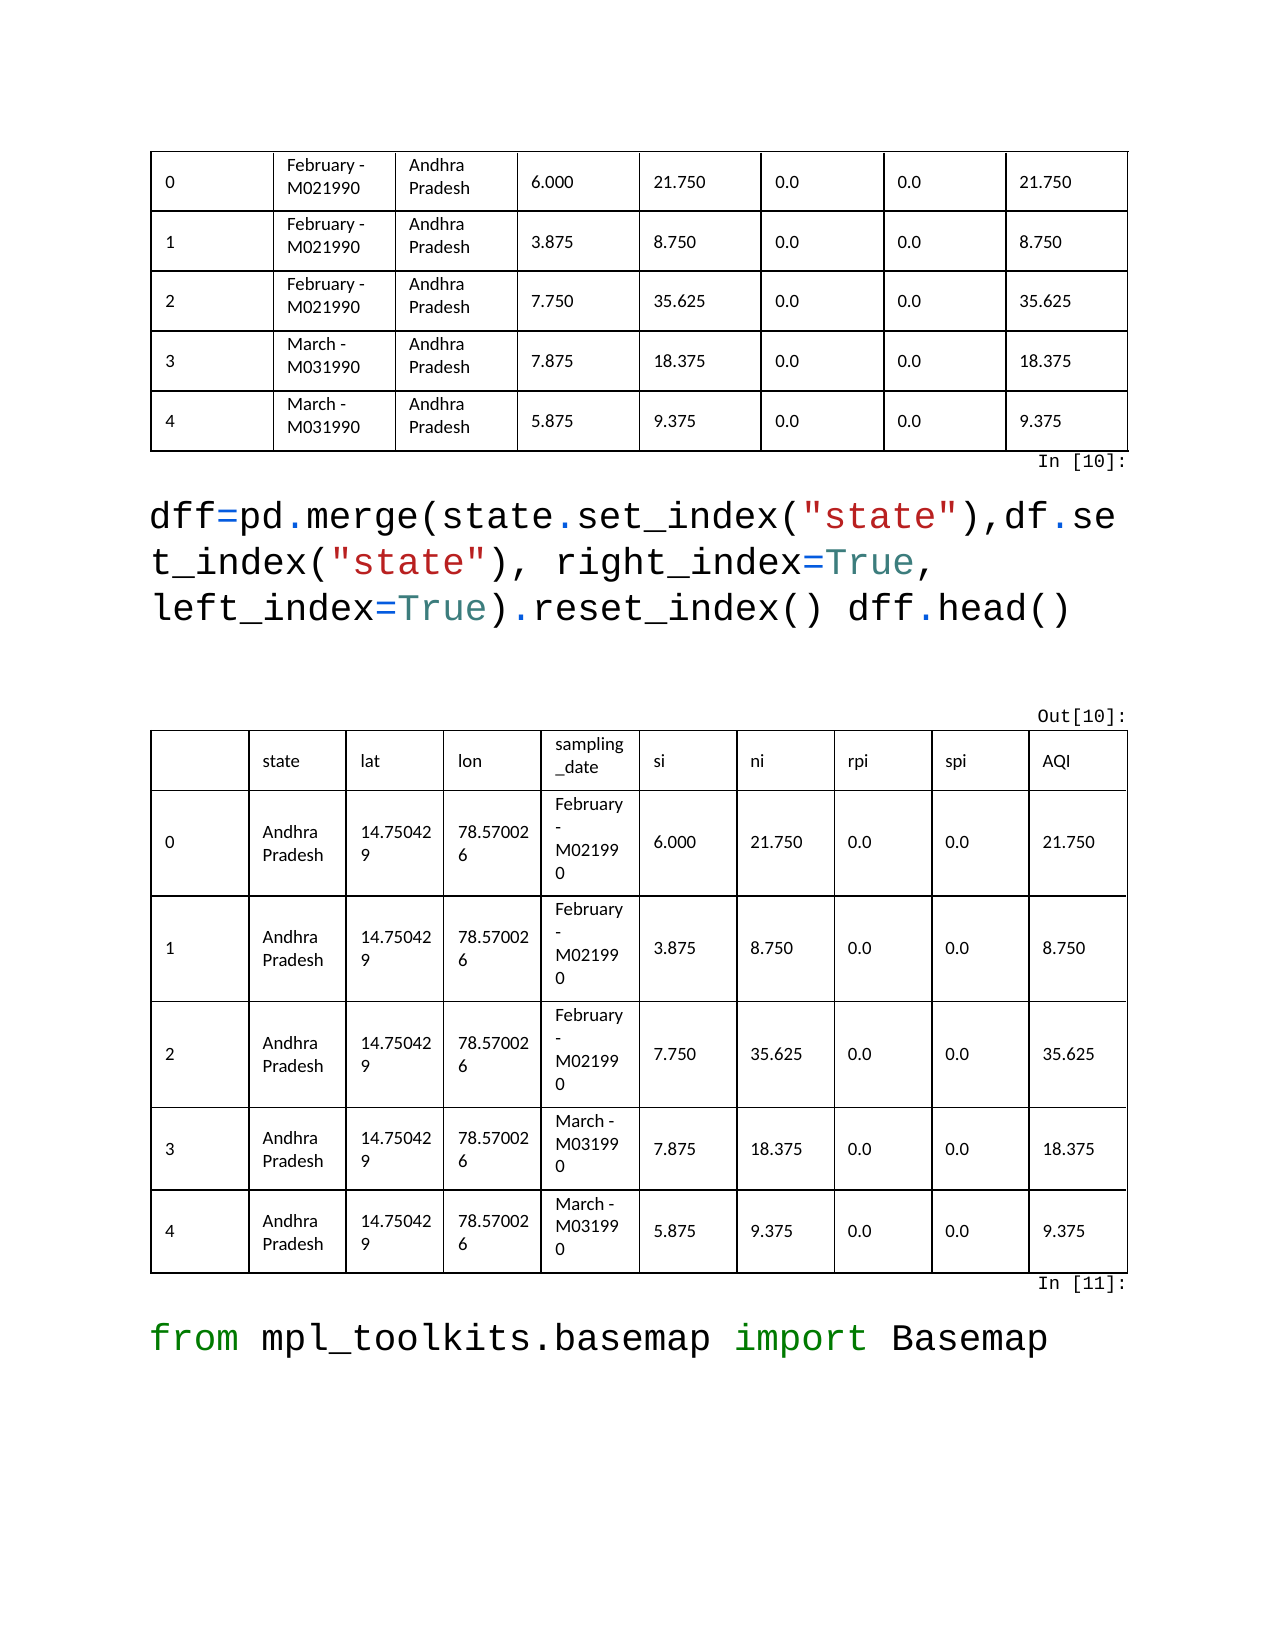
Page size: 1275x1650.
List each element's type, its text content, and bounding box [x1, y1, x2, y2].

table_cell Andhra Pradesh [250, 1002, 345, 1106]
table_header ni [738, 731, 834, 789]
table_header lon [444, 731, 540, 789]
table_cell 0 [152, 791, 248, 895]
table_cell 2 [152, 1002, 248, 1106]
table_cell 35.625 [1030, 1001, 1127, 1106]
table_cell 78.57002 6 [444, 897, 540, 1001]
table_cell 3 [152, 1108, 248, 1189]
table_cell Andhra Pradesh [250, 791, 345, 895]
table_cell 9.375 [738, 1191, 834, 1272]
table_cell 0.0 [762, 392, 883, 450]
table_cell 0.0 [762, 212, 883, 270]
table_cell 3 [152, 332, 273, 390]
table_cell 18.375 [640, 332, 760, 390]
table_cell 14.75042 9 [347, 897, 443, 1001]
table_cell 14.75042 9 [347, 791, 443, 895]
table_cell February - M021990 [274, 152, 395, 210]
table_cell 78.57002 6 [444, 1108, 540, 1189]
table_cell 5.875 [518, 392, 639, 450]
table_cell 0.0 [762, 332, 883, 390]
table_cell 14.75042 9 [347, 1108, 443, 1189]
table_cell 78.57002 6 [444, 1002, 540, 1106]
table_cell February - M02199 0 [542, 897, 639, 1001]
table_cell 0.0 [762, 152, 884, 210]
table_cell March - M03199 0 [542, 1191, 639, 1272]
table_cell Andhra Pradesh [250, 1191, 345, 1272]
table_cell 14.75042 9 [347, 1002, 443, 1106]
table_cell 0.0 [885, 212, 1005, 270]
table_cell Andhra Pradesh [396, 332, 517, 390]
table_cell 21.750 [1007, 152, 1127, 210]
table_header rpi [835, 731, 931, 789]
table_cell 4 [152, 1191, 248, 1272]
table_cell February - M021990 [274, 272, 395, 330]
table_cell 8.750 [1030, 895, 1127, 1001]
table_cell 7.750 [518, 272, 639, 330]
text from mpl_toolkits.basemap import Basemap [148, 1319, 1132, 1362]
table_cell 8.750 [1007, 212, 1127, 270]
table_cell 0.0 [933, 1108, 1028, 1189]
table_cell 0.0 [835, 1191, 931, 1272]
table_cell 6.000 [518, 152, 639, 210]
table_cell 7.875 [640, 1108, 736, 1189]
table_cell 5.875 [640, 1191, 736, 1272]
text dff=pd.merge(state.set_index("state"),df.se t_index("state"), right_index=True, left_index=True).reset_index() dff.head() [148, 497, 1132, 631]
table_cell March - M031990 [274, 392, 395, 450]
table_cell 8.750 [640, 212, 760, 270]
table_cell 35.625 [640, 272, 760, 330]
table_cell 35.625 [738, 1002, 834, 1106]
table_cell 0.0 [933, 1002, 1028, 1106]
table_cell March - M03199 0 [542, 1108, 639, 1189]
table_cell February - M021990 [274, 212, 395, 270]
table_cell 0.0 [933, 897, 1028, 1001]
table_cell 2 [152, 272, 273, 330]
table_header [152, 731, 248, 789]
table_cell 4 [152, 392, 273, 450]
table_cell Andhra Pradesh [396, 272, 517, 330]
table_cell Andhra Pradesh [396, 392, 517, 450]
table_cell 0.0 [762, 272, 883, 330]
table_cell 21.750 [640, 152, 761, 210]
table_cell 0.0 [835, 791, 931, 895]
table_cell 9.375 [1007, 392, 1127, 450]
table_cell 3.875 [640, 897, 736, 1001]
table_cell 35.625 [1007, 272, 1127, 330]
table_cell 0.0 [885, 272, 1005, 330]
table_cell 9.375 [640, 392, 760, 450]
table_header AQI [1030, 731, 1127, 789]
table_cell March - M031990 [274, 332, 395, 390]
table_cell 0.0 [933, 1191, 1028, 1272]
table_header sampling _date [542, 731, 639, 789]
table_cell 18.375 [1007, 332, 1127, 390]
table_cell 14.75042 9 [347, 1191, 443, 1272]
table_cell 9.375 [1030, 1189, 1127, 1272]
table_header spi [933, 731, 1028, 789]
table_cell 18.375 [738, 1108, 834, 1189]
table_cell 0.0 [885, 152, 1006, 210]
table_cell 1 [152, 897, 248, 1001]
table_cell 0.0 [835, 1108, 931, 1189]
table_cell 6.000 [640, 791, 736, 895]
text In [11]: [133, 1273, 1127, 1295]
table_cell February - M02199 0 [542, 1002, 639, 1106]
table_cell February - M02199 0 [542, 791, 639, 895]
table_cell 0.0 [885, 332, 1005, 390]
table_cell 0.0 [885, 392, 1005, 450]
table_header si [640, 731, 736, 789]
table_cell Andhra Pradesh [250, 1108, 345, 1189]
text In [10]: [133, 451, 1127, 473]
table_cell Andhra Pradesh [396, 212, 517, 270]
table_cell 78.57002 6 [444, 791, 540, 895]
table_header lat [347, 731, 443, 789]
text Out[10]: [133, 707, 1127, 728]
table_cell Andhra Pradesh [396, 152, 517, 210]
table_cell 0.0 [835, 1002, 931, 1106]
table_header state [250, 731, 345, 789]
table_cell 0.0 [933, 791, 1028, 895]
table_cell 78.57002 6 [444, 1191, 540, 1272]
table_cell 8.750 [738, 897, 834, 1001]
table_cell 18.375 [1030, 1106, 1127, 1189]
table_cell 0.0 [835, 897, 931, 1001]
table_cell 21.750 [738, 791, 834, 895]
table_cell Andhra Pradesh [250, 897, 345, 1001]
table_cell 7.875 [518, 332, 639, 390]
table_cell 7.750 [640, 1002, 736, 1106]
table_cell 21.750 [1030, 790, 1127, 895]
table_cell 3.875 [518, 212, 639, 270]
table_cell 0 [152, 152, 273, 210]
table_cell 1 [152, 212, 273, 270]
